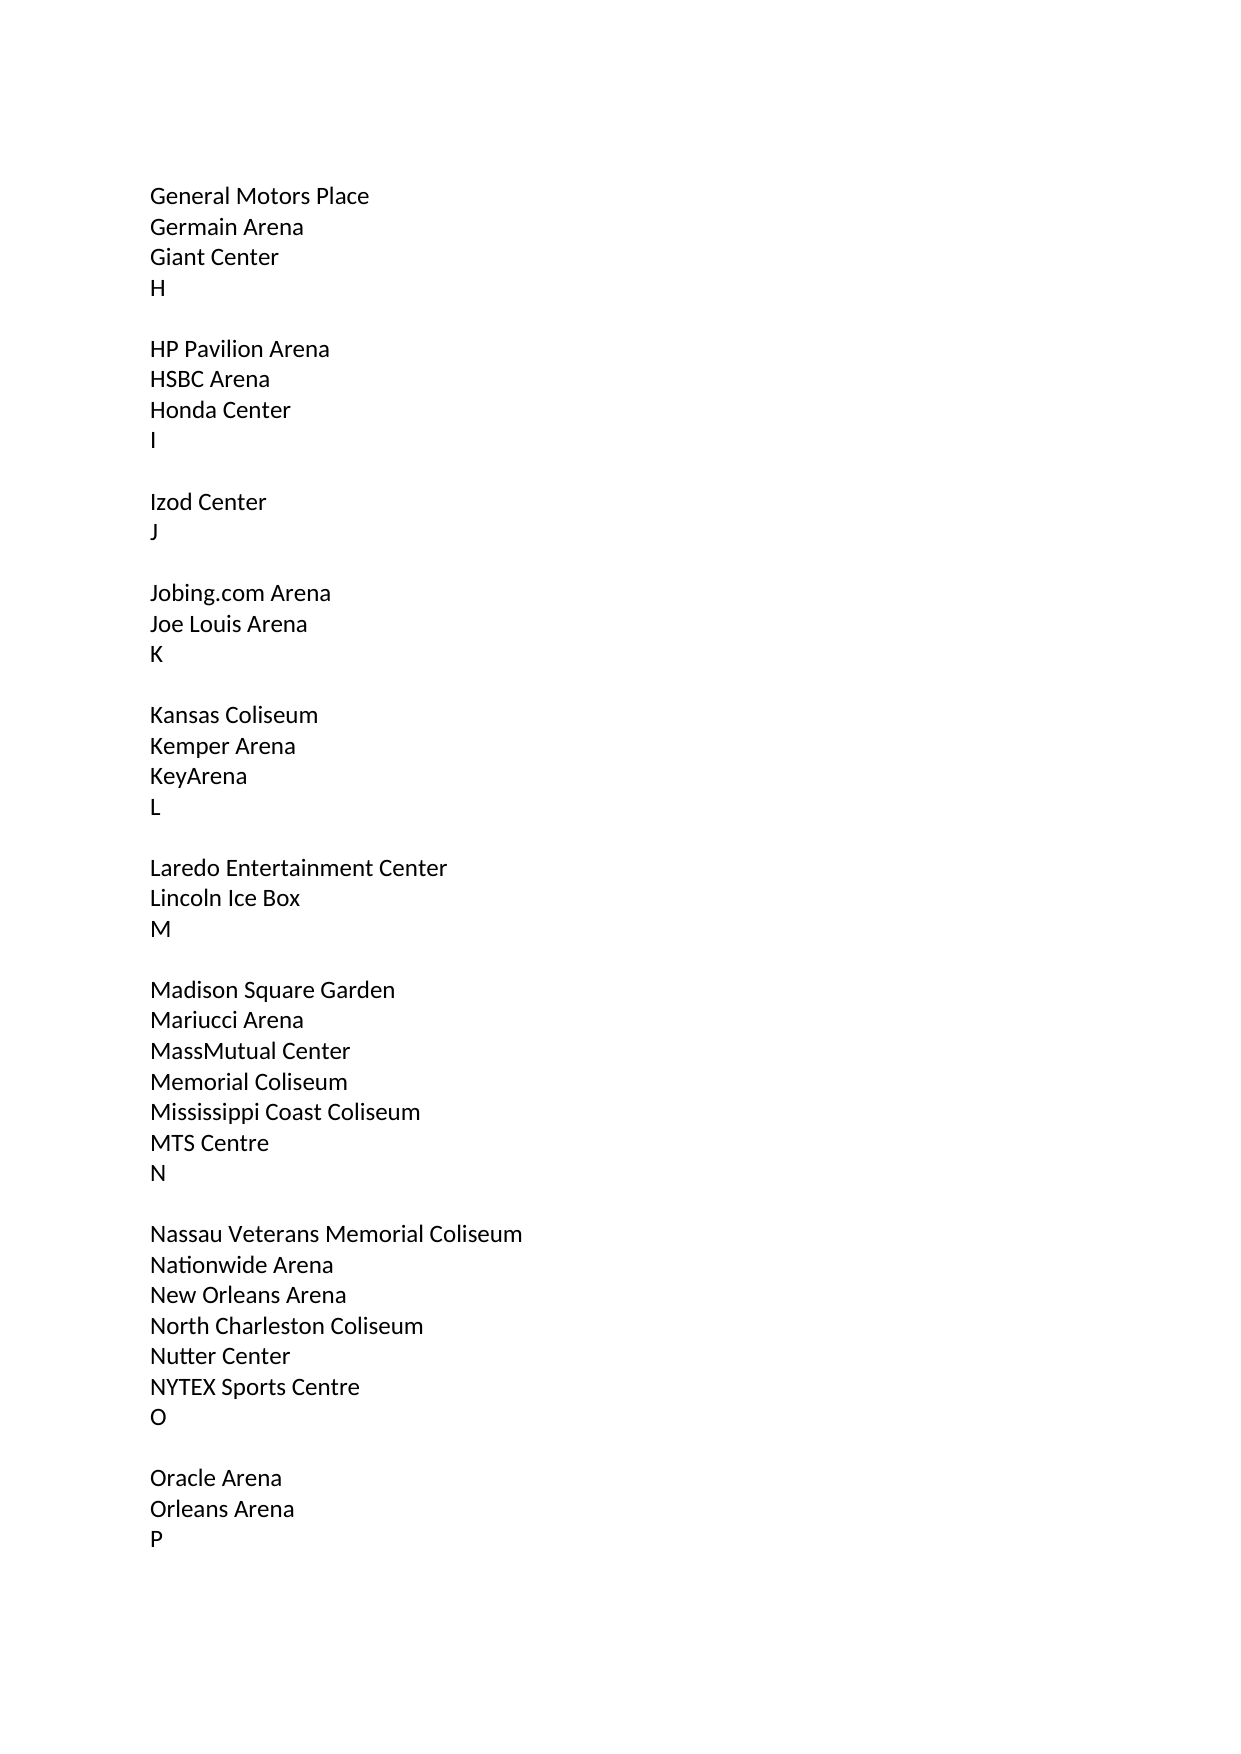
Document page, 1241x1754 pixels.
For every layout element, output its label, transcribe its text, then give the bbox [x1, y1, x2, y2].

text Mariucci Arena [150, 1004, 1090, 1035]
text Lincoln Ice Box [150, 882, 1090, 913]
text Kansas Coliseum [150, 699, 1090, 730]
text Laredo Entertainment Center [150, 852, 1090, 882]
text Nutter Center [150, 1340, 1090, 1371]
text O [150, 1401, 1090, 1432]
text Memorial Coliseum [150, 1066, 1090, 1096]
text J [150, 516, 1090, 547]
text H [150, 272, 1090, 303]
text Nassau Veterans Memorial Coliseum [150, 1218, 1090, 1249]
text Nationwide Arena [150, 1249, 1090, 1279]
text HP Pavilion Arena [150, 333, 1090, 364]
text I [150, 425, 1090, 455]
text M [150, 913, 1090, 943]
text N [150, 1157, 1090, 1188]
text Jobing.com Arena [150, 577, 1090, 608]
text Joe Louis Arena [150, 608, 1090, 638]
text General Motors Place [150, 181, 1090, 211]
text Giant Center [150, 242, 1090, 272]
text Oracle Arena [150, 1462, 1090, 1493]
text K [150, 638, 1090, 669]
text New Orleans Arena [150, 1279, 1090, 1310]
text Kemper Arena [150, 730, 1090, 760]
text L [150, 791, 1090, 821]
text Orleans Arena [150, 1493, 1090, 1523]
text NYTEX Sports Centre [150, 1371, 1090, 1401]
text MTS Centre [150, 1127, 1090, 1157]
text P [150, 1523, 1090, 1554]
text HSBC Arena [150, 364, 1090, 394]
text Honda Center [150, 394, 1090, 425]
text Madison Square Garden [150, 974, 1090, 1004]
text Mississippi Coast Coliseum [150, 1096, 1090, 1127]
text North Charleston Coliseum [150, 1310, 1090, 1340]
text KeyArena [150, 760, 1090, 791]
text MassMutual Center [150, 1035, 1090, 1066]
text Germain Arena [150, 211, 1090, 242]
text Izod Center [150, 486, 1090, 516]
